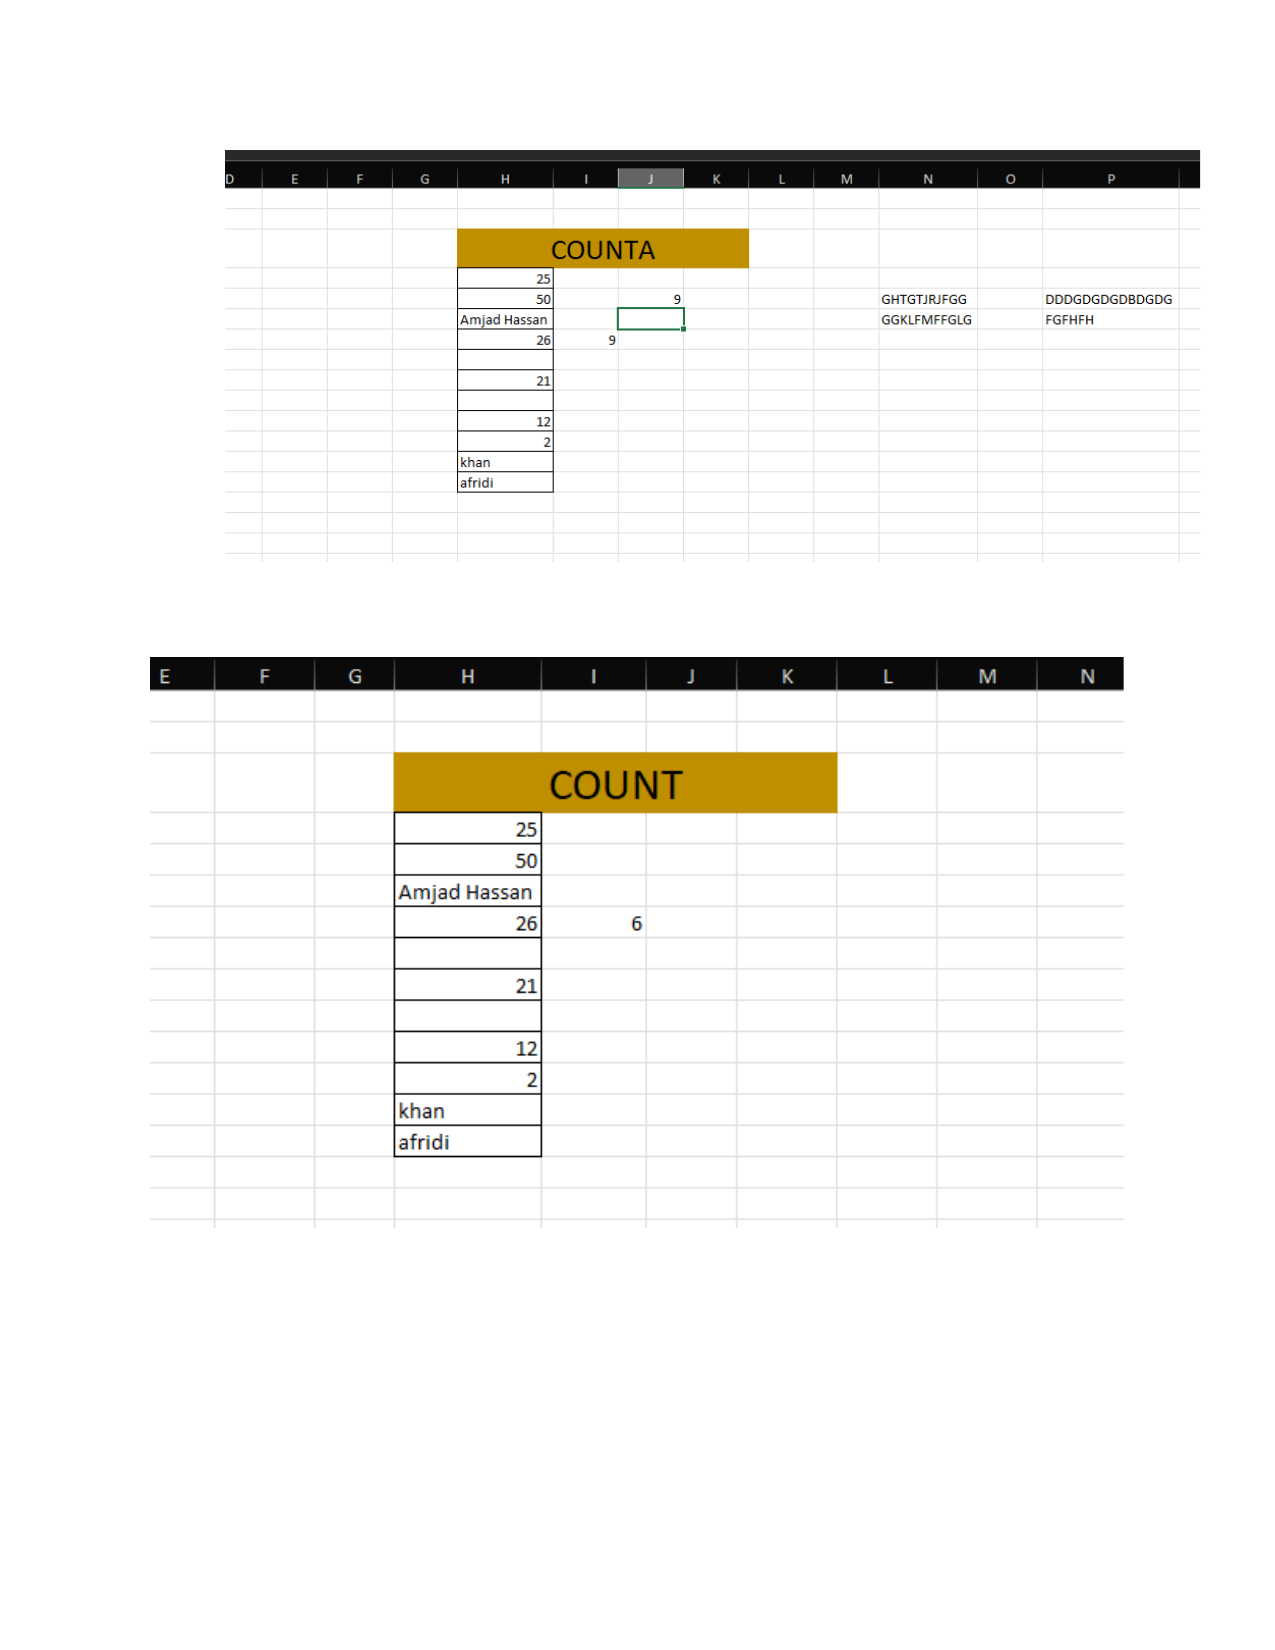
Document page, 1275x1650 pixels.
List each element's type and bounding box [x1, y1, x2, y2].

picture [150, 657, 1124, 1228]
picture [225, 150, 1200, 562]
